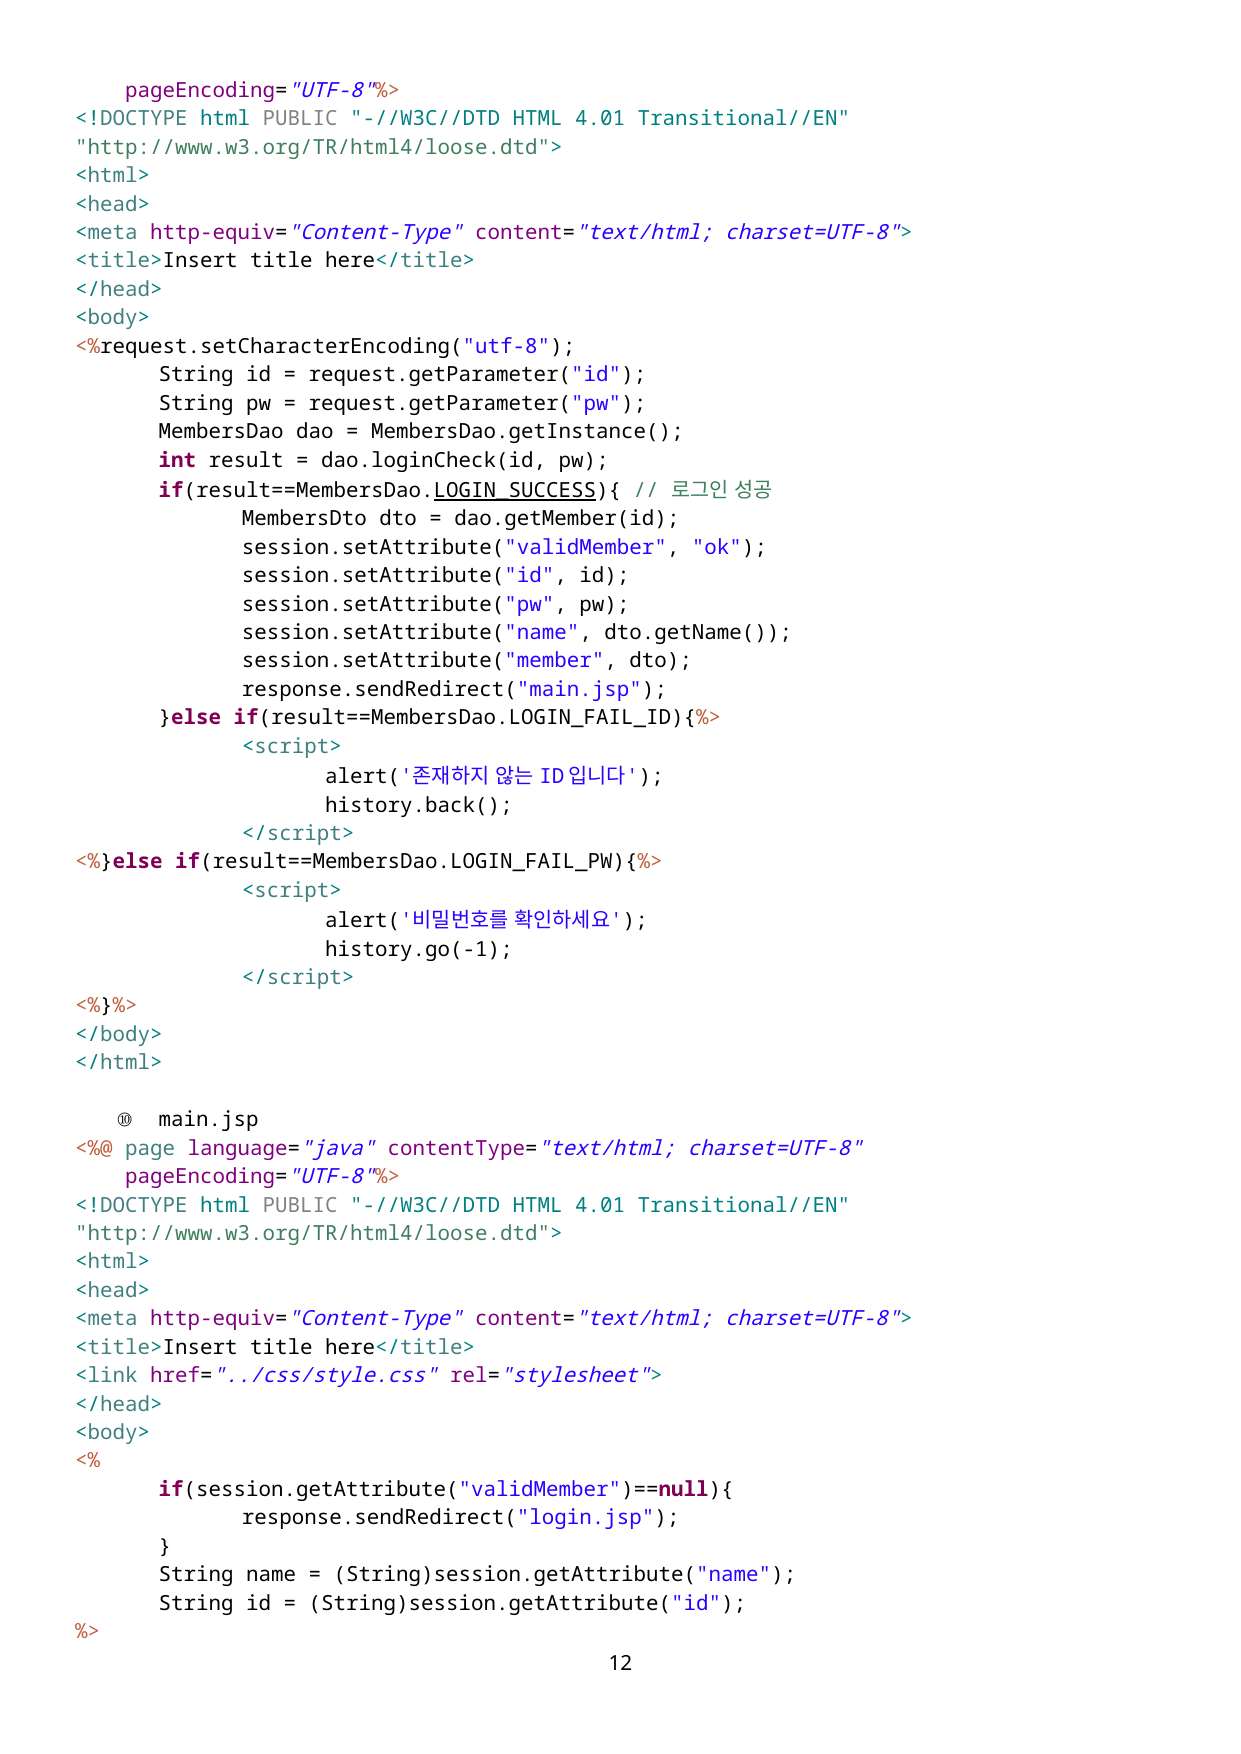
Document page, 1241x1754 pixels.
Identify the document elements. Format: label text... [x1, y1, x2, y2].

text <link href="../css/style.css" rel="stylesheet"> [75, 1360, 1165, 1389]
text MembersDto dto = dao.getMember(id); [75, 503, 1165, 532]
text <body> [75, 1417, 1165, 1446]
text </script> [75, 962, 1165, 991]
text response.sendRedirect("login.jsp"); [75, 1502, 1165, 1531]
text <%@ page language="java" contentType="text/html; charset=UTF-8" [75, 1133, 1165, 1161]
text String pw = request.getParameter("pw"); [75, 388, 1165, 416]
text pageEncoding="UTF-8"%> [75, 75, 1165, 103]
text <title>Insert title here</title> [75, 1332, 1165, 1360]
text response.sendRedirect("main.jsp"); [75, 674, 1165, 702]
text <script> [75, 731, 1165, 759]
text int result = dao.loginCheck(id, pw); [75, 445, 1165, 473]
text <html> [75, 160, 1165, 189]
text session.setAttribute("validMember", "ok"); [75, 532, 1165, 560]
text <%}%> [75, 991, 1165, 1019]
text <meta http-equiv="Content-Type" content="text/html; charset=UTF-8"> [75, 217, 1165, 246]
text <!DOCTYPE html PUBLIC "-//W3C//DTD HTML 4.01 Transitional//EN" "http://www.w3.org/TR/html4/loose.dtd"> [75, 103, 1165, 160]
text if(result==MembersDao.LOGIN_SUCCESS){ // 로그인 성공 [75, 473, 1165, 503]
text </head> [75, 1389, 1165, 1417]
text </body> [75, 1019, 1165, 1047]
text String id = request.getParameter("id"); [75, 359, 1165, 388]
text </html> [75, 1047, 1165, 1076]
text <script> [75, 875, 1165, 903]
text <meta http-equiv="Content-Type" content="text/html; charset=UTF-8"> [75, 1303, 1165, 1332]
text session.setAttribute("member", dto); [75, 646, 1165, 674]
text } [75, 1531, 1165, 1559]
text alert('존재하지 않는 ID입니다'); [75, 759, 1165, 790]
text String id = (String)session.getAttribute("id"); [75, 1588, 1165, 1616]
text <head> [75, 1275, 1165, 1303]
text alert('비밀번호를 확인하세요'); [75, 903, 1165, 934]
text pageEncoding="UTF-8"%> [75, 1161, 1165, 1190]
text String name = (String)session.getAttribute("name"); [75, 1559, 1165, 1588]
text <head> [75, 189, 1165, 217]
text <!DOCTYPE html PUBLIC "-//W3C//DTD HTML 4.01 Transitional//EN" "http://www.w3.org/TR/html4/loose.dtd"> [75, 1190, 1165, 1247]
text </script> [75, 818, 1165, 847]
text <html> [75, 1247, 1165, 1275]
text MembersDao dao = MembersDao.getInstance(); [75, 416, 1165, 445]
text <% [75, 1446, 1165, 1474]
text history.back(); [75, 790, 1165, 818]
text session.setAttribute("pw", pw); [75, 589, 1165, 617]
text <%}else if(result==MembersDao.LOGIN_FAIL_PW){%> [75, 847, 1165, 875]
text %> [75, 1616, 1165, 1645]
text if(session.getAttribute("validMember")==null){ [75, 1474, 1165, 1502]
text history.go(-1); [75, 934, 1165, 962]
text <%request.setCharacterEncoding("utf-8"); [75, 331, 1165, 359]
text <body> [75, 302, 1165, 331]
text </head> [75, 274, 1165, 302]
text session.setAttribute("name", dto.getName()); [75, 617, 1165, 646]
list main.jsp [117, 1104, 1165, 1133]
text <title>Insert title here</title> [75, 246, 1165, 274]
text session.setAttribute("id", id); [75, 560, 1165, 589]
text }else if(result==MembersDao.LOGIN_FAIL_ID){%> [75, 702, 1165, 731]
